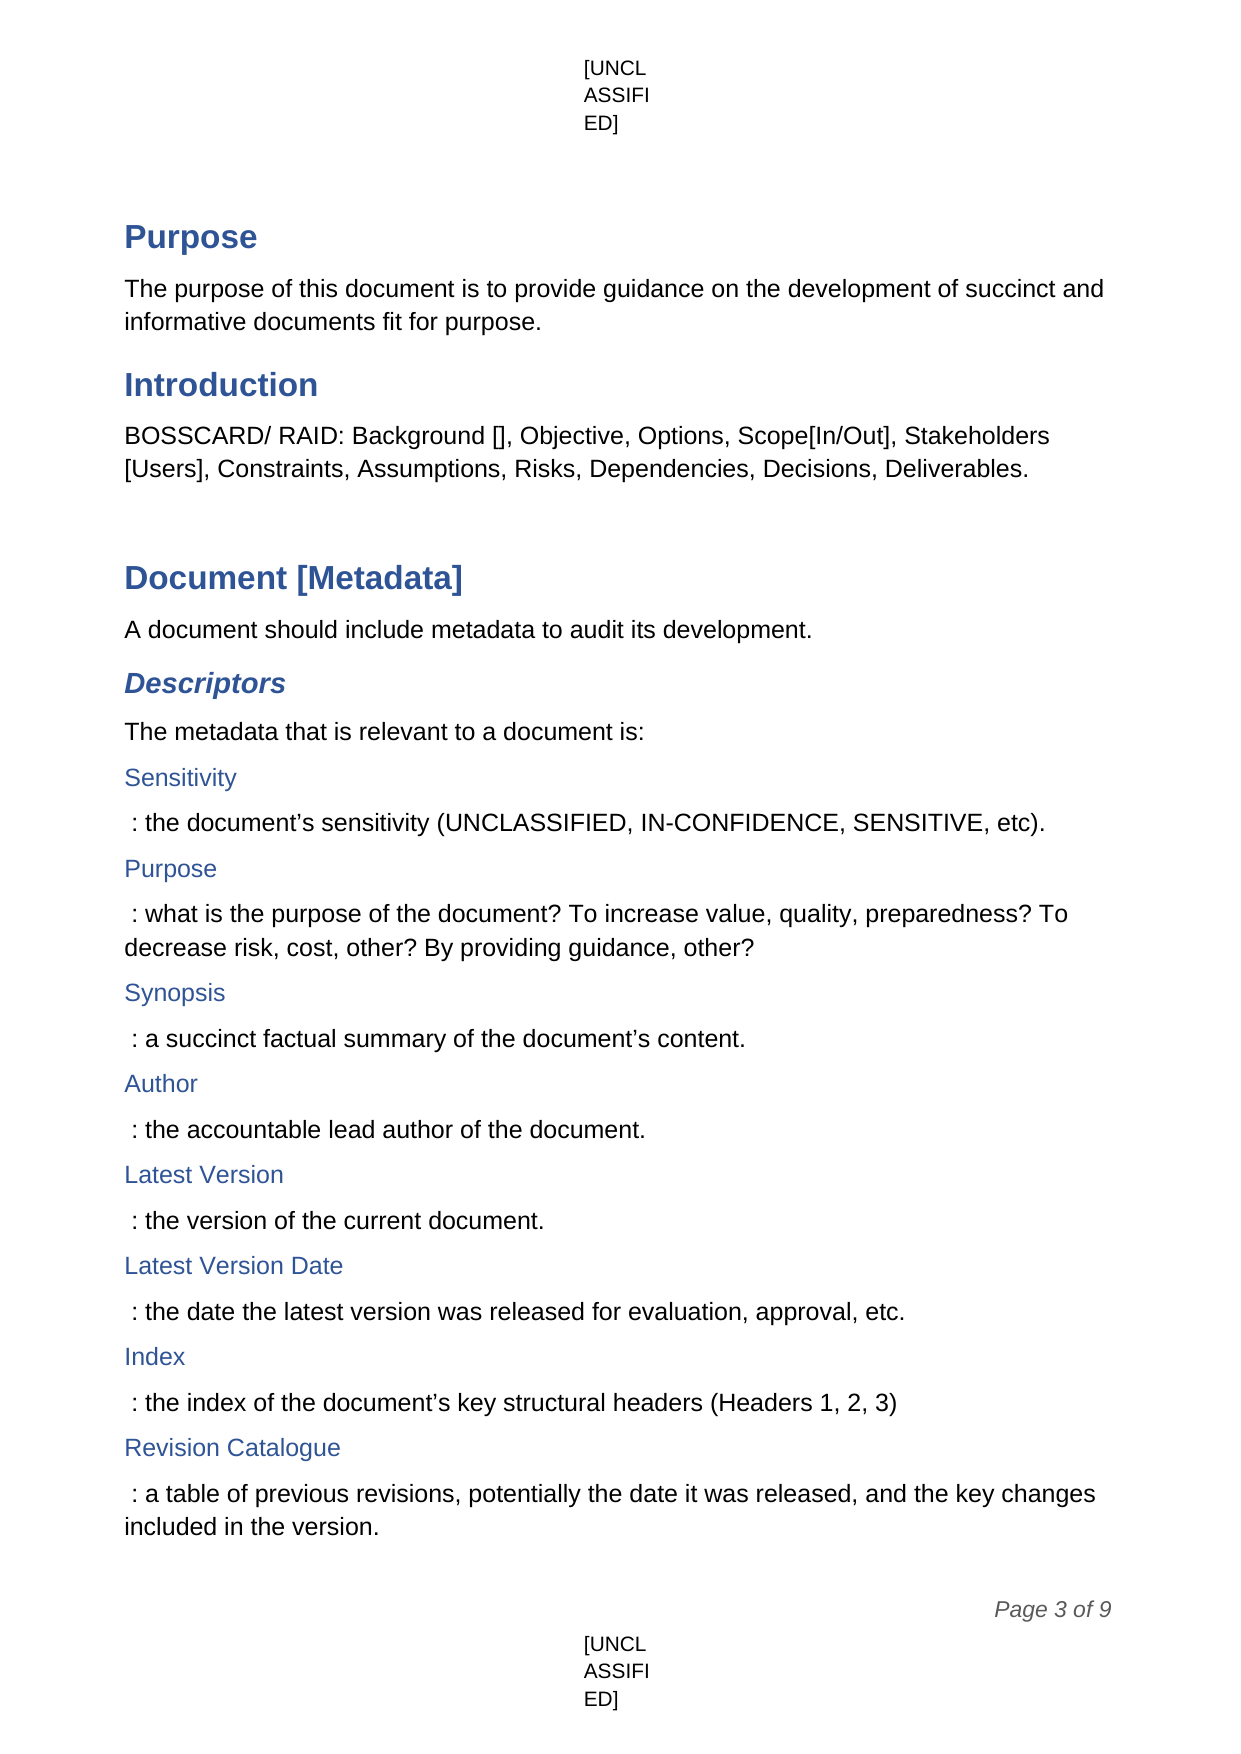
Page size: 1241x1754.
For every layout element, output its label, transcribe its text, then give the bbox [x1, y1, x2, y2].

subtitle Index [124, 1342, 1116, 1371]
subtitle Latest Version [124, 1160, 1116, 1189]
text : a table of previous revisions, potentially the date it was released, and the key changes included in the version. [124, 1479, 1116, 1541]
subtitle Latest Version Date [124, 1251, 1116, 1280]
text The metadata that is relevant to a document is: [124, 717, 1116, 746]
subtitle Revision Catalogue [124, 1433, 1116, 1462]
text : a succinct factual summary of the document’s content. [124, 1023, 1116, 1052]
subtitle Sensitivity [124, 763, 1116, 792]
text : the accountable lead author of the document. [124, 1114, 1116, 1143]
subtitle Introduction [124, 365, 1116, 403]
text : the index of the document’s key structural headers (Headers 1, 2, 3) [124, 1388, 1116, 1416]
text The purpose of this document is to provide guidance on the development of succinct and informative documents fit for purpose. [124, 274, 1116, 335]
text : the document’s sensitivity (UNCLASSIFIED, IN-CONFIDENCE, SENSITIVE, etc). [124, 808, 1116, 837]
text : the version of the current document. [124, 1206, 1116, 1234]
text BOSSCARD/ RAID: Background [], Objective, Options, Scope[In/Out], Stakeholders [Users], Constraints, Assumptions, Risks, Dependencies, Decisions, Deliverables. [124, 421, 1116, 483]
subtitle Author [124, 1069, 1116, 1098]
subtitle Purpose [124, 217, 1116, 255]
text A document should include metadata to audit its development. [124, 614, 1116, 643]
subtitle Document [Metadata] [124, 558, 1116, 596]
subtitle Purpose [124, 854, 1116, 883]
subtitle Descriptors [124, 666, 1116, 700]
text : what is the purpose of the document? To increase value, quality, preparedness? To decrease risk, cost, other? By providing guidance, other? [124, 899, 1116, 961]
text : the date the latest version was released for evaluation, approval, etc. [124, 1297, 1116, 1325]
subtitle Synopsis [124, 978, 1116, 1007]
